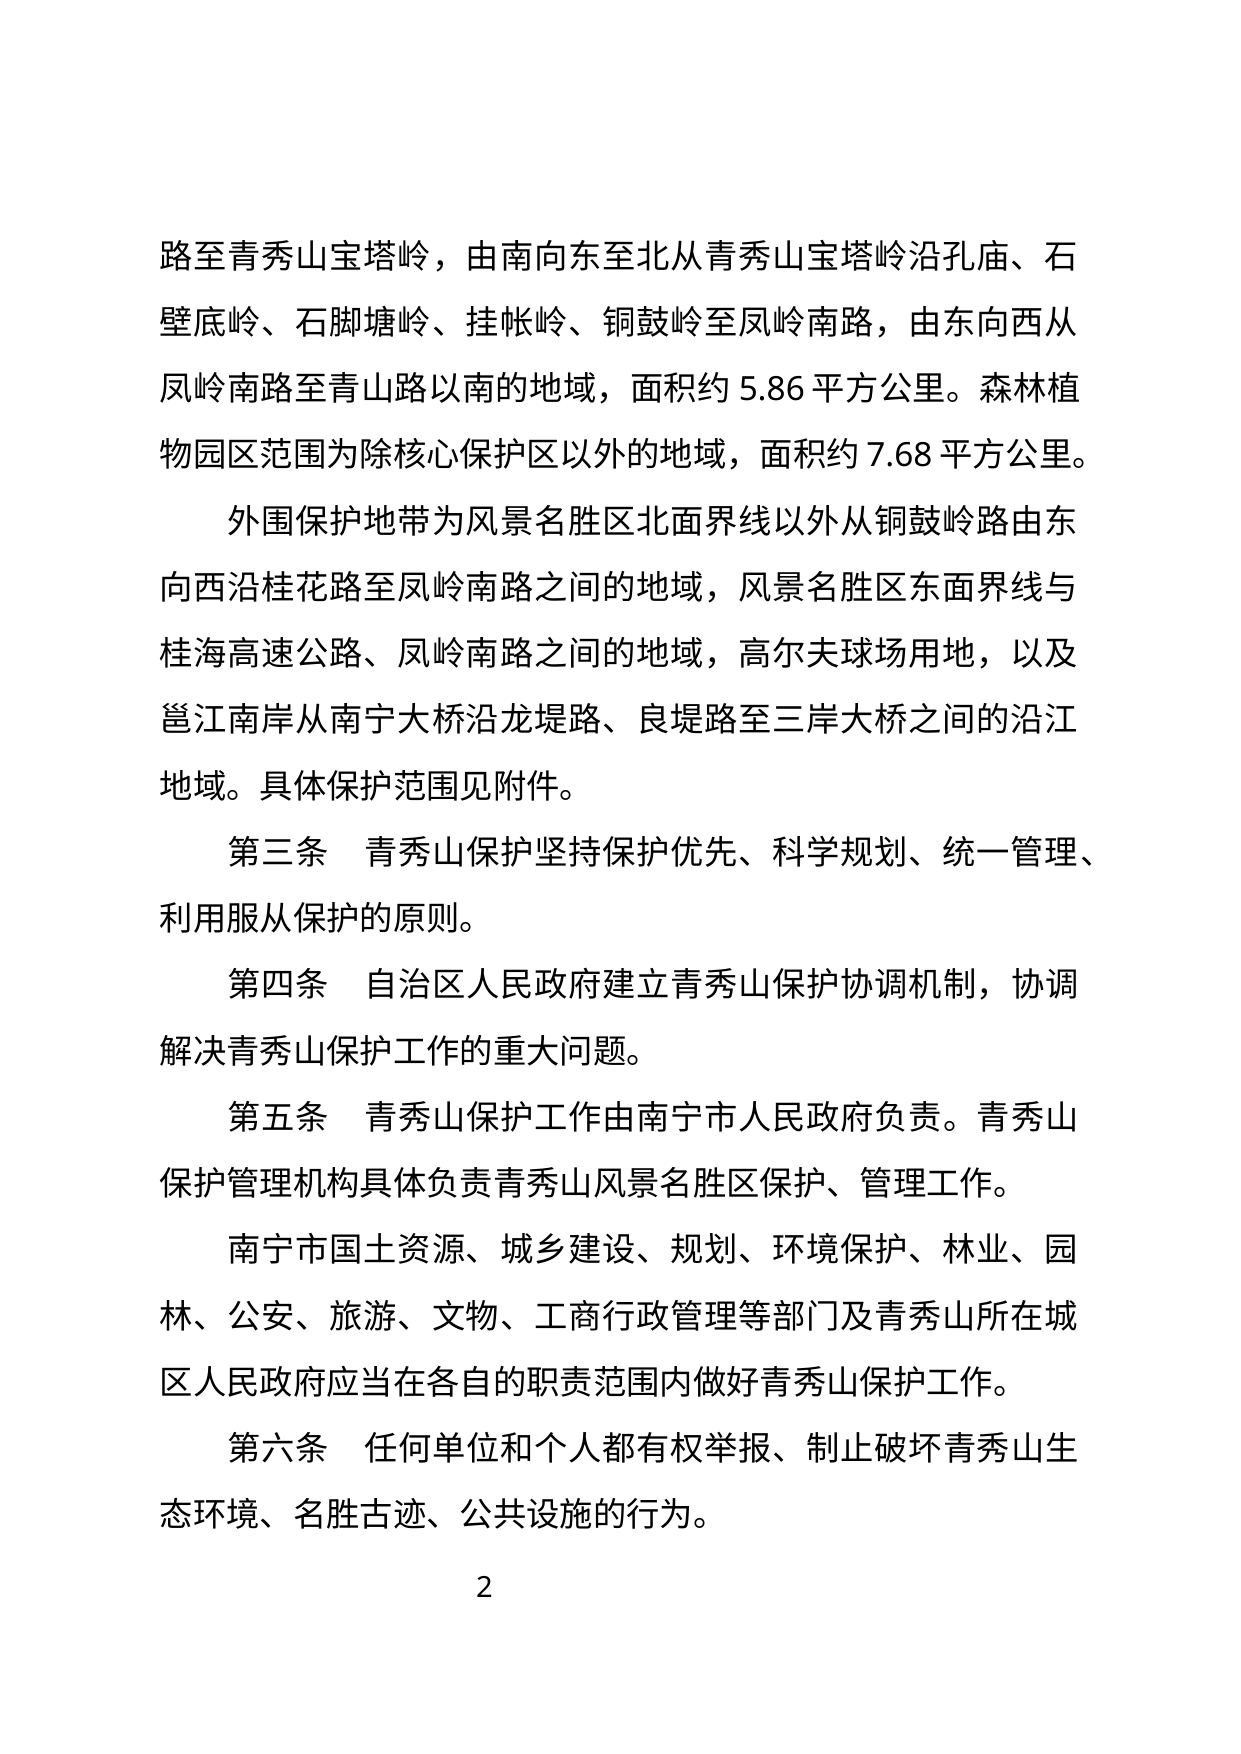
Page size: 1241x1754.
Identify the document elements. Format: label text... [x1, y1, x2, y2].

text 外围保护地带为风景名胜区北面界线以外从铜鼓岭路由东向西沿桂花路至凤岭南路之间的地域，风景名胜区东面界线与桂海高速公路、凤岭南路之间的地域，高尔夫球场用地，以及邕江南岸从南宁大桥沿龙堤路、良堤路至三岸大桥之间的沿江地域。具体保护范围见附件。 [159, 485, 1081, 817]
text 第三条 青秀山保护坚持保护优先、科学规划、统一管理、利用服从保护的原则。 [159, 817, 1081, 949]
text 第四条 自治区人民政府建立青秀山保护协调机制，协调解决青秀山保护工作的重大问题。 [159, 949, 1081, 1082]
text 第五条 青秀山保护工作由南宁市人民政府负责。青秀山保护管理机构具体负责青秀山风景名胜区保护、管理工作。 [159, 1082, 1081, 1214]
text 第六条 任何单位和个人都有权举报、制止破坏青秀山生态环境、名胜古迹、公共设施的行为。 [159, 1413, 1081, 1545]
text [159, 220, 1081, 485]
text 南宁市国土资源、城乡建设、规划、环境保护、林业、园林、公安、旅游、文物、工商行政管理等部门及青秀山所在城区人民政府应当在各自的职责范围内做好青秀山保护工作。 [159, 1214, 1081, 1413]
